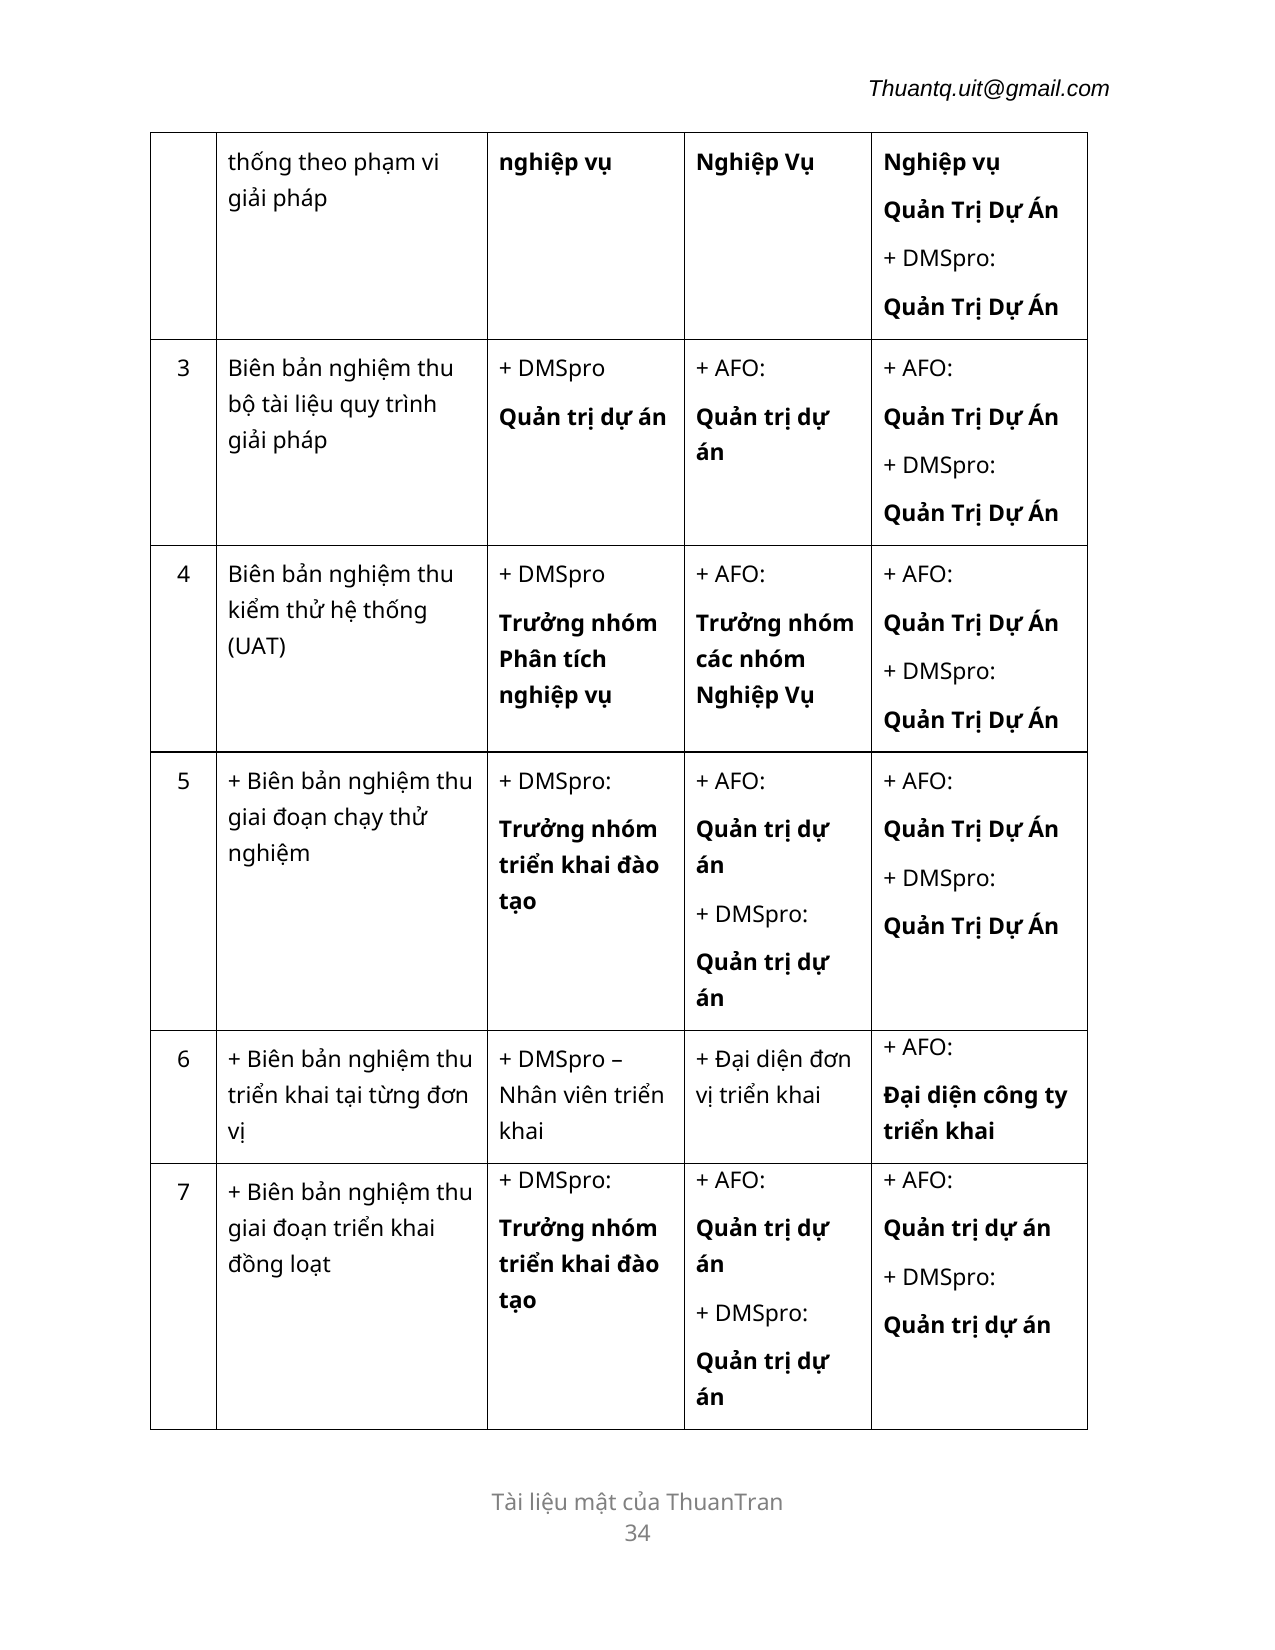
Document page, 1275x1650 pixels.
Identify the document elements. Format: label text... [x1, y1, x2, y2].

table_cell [872, 133, 1087, 338]
table_cell + AFO: Quản trị dự án + DMSpro: Quản trị dự án [685, 1164, 871, 1428]
table_cell + DMSpro Quản trị dự án [488, 340, 684, 545]
table_cell + AFO: Quản Trị Dự Án + DMSpro: Quản Trị Dự Án [872, 340, 1087, 545]
table_cell + DMSpro – Nhân viên triển khai [488, 1031, 684, 1163]
table_cell 7 [151, 1164, 216, 1428]
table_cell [685, 133, 871, 338]
table_cell 5 [151, 753, 216, 1030]
table_cell 3 [151, 340, 216, 545]
table_cell 6 [151, 1031, 216, 1163]
table_cell + AFO: Quản Trị Dự Án + DMSpro: Quản Trị Dự Án [872, 546, 1087, 751]
table_cell + Biên bản nghiệm thu giai đoạn triển khai đồng loạt [217, 1164, 487, 1428]
table_cell + AFO: Đại diện công ty triển khai [872, 1031, 1087, 1163]
table_cell + DMSpro: Trưởng nhóm triển khai đào tạo [488, 1164, 684, 1428]
table_cell + DMSpro: Trưởng nhóm triển khai đào tạo [488, 753, 684, 1030]
table_cell + Biên bản nghiệm thu giai đoạn chạy thử nghiệm [217, 753, 487, 1030]
table_cell 4 [151, 546, 216, 751]
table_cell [217, 133, 487, 338]
table_cell + AFO: Quản trị dự án [685, 340, 871, 545]
table_cell + AFO: Quản trị dự án + DMSpro: Quản trị dự án [872, 1164, 1087, 1428]
table_cell + AFO: Trưởng nhóm các nhóm Nghiệp Vụ [685, 546, 871, 751]
table_cell + AFO: Quản Trị Dự Án + DMSpro: Quản Trị Dự Án [872, 753, 1087, 1030]
table_cell Biên bản nghiệm thu kiểm thử hệ thống (UAT) [217, 546, 487, 751]
table_cell + Đại diện đơn vị triển khai [685, 1031, 871, 1163]
table_cell 2 [151, 133, 216, 338]
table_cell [488, 133, 684, 338]
table_cell Biên bản nghiệm thu bộ tài liệu quy trình giải pháp [217, 340, 487, 545]
table_cell + DMSpro Trưởng nhóm Phân tích nghiệp vụ [488, 546, 684, 751]
table_cell + Biên bản nghiệm thu triển khai tại từng đơn vị [217, 1031, 487, 1163]
table_cell + AFO: Quản trị dự án + DMSpro: Quản trị dự án [685, 753, 871, 1030]
